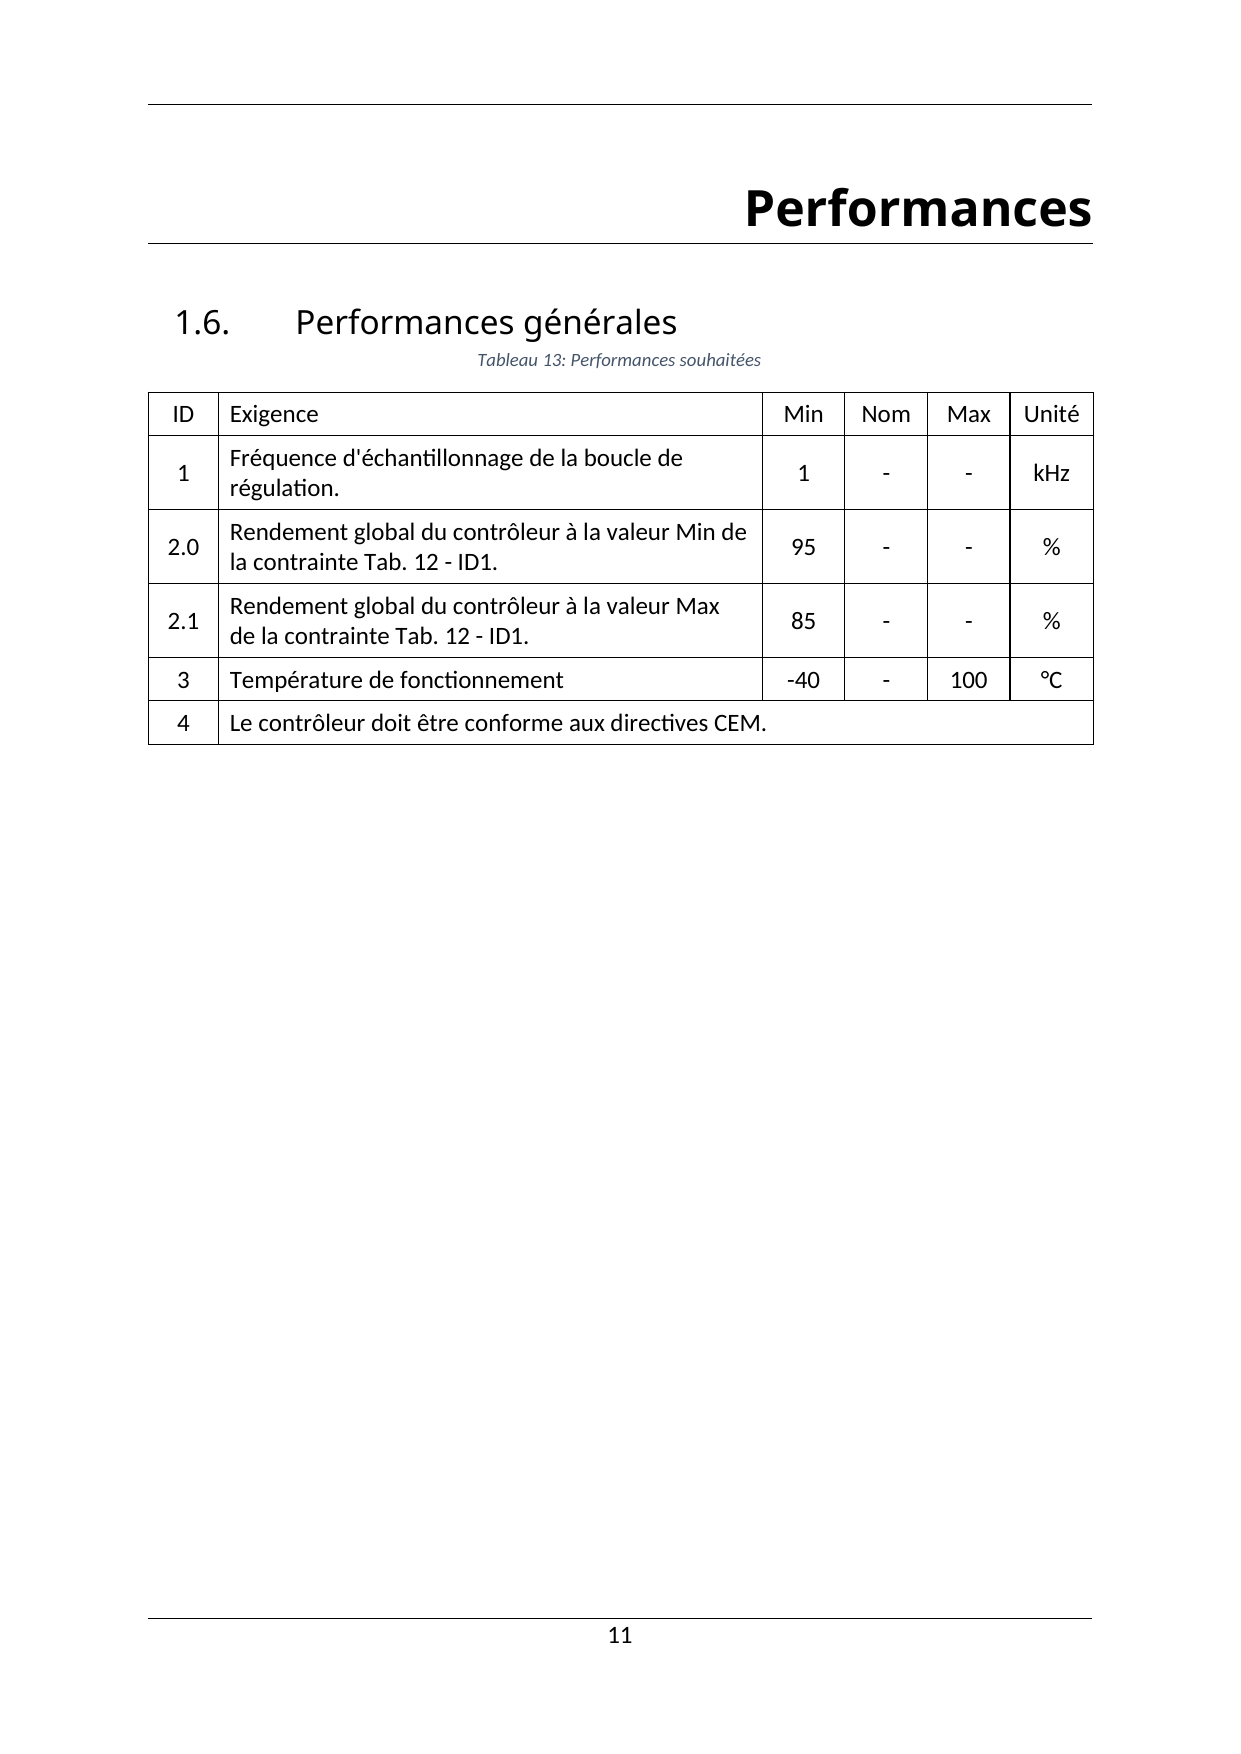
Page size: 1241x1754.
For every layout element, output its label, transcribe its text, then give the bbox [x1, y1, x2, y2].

table_header Unité [1011, 393, 1093, 435]
table_cell - [845, 584, 927, 657]
text Tableau 13: Performances souhaitées [148, 348, 1093, 371]
table_cell 95 [763, 510, 844, 583]
table_cell % [1011, 510, 1093, 583]
table_cell Rendement global du contrôleur à la valeur Max de la contrainte Tab. 12 - ID1. [219, 584, 762, 657]
table_cell 3 [149, 658, 218, 700]
table_cell -40 [763, 658, 844, 700]
table_cell Le contrôleur doit être conforme aux directives CEM. [219, 701, 1093, 744]
table_cell Rendement global du contrôleur à la valeur Min de la contrainte Tab. 12 - ID1. [219, 510, 762, 583]
table_cell Fréquence d'échantillonnage de la boucle de régulation. [219, 436, 762, 509]
table_cell 1 [149, 436, 218, 509]
table_header Nom [845, 393, 927, 435]
subtitle Performances [148, 173, 1093, 243]
table_cell 2.1 [149, 584, 218, 657]
table_cell - [928, 510, 1009, 583]
table_header Exigence [219, 393, 762, 435]
table_cell - [928, 584, 1009, 657]
table_cell kHz [1011, 436, 1093, 509]
table_cell 4 [149, 701, 218, 744]
table_header Min [763, 393, 844, 435]
table_header Max [928, 393, 1009, 435]
table_cell - [928, 436, 1009, 509]
table_cell - [845, 510, 927, 583]
table_header ID [149, 393, 218, 435]
table_cell 85 [763, 584, 844, 657]
table_cell 2.0 [149, 510, 218, 583]
subtitle Performances générales [174, 299, 1093, 344]
table_cell - [845, 436, 927, 509]
table_cell 1 [763, 436, 844, 509]
table_cell 100 [928, 658, 1009, 700]
table_cell % [1011, 584, 1093, 657]
table_cell Température de fonctionnement [219, 658, 762, 700]
table_cell °C [1011, 658, 1093, 700]
table_cell - [845, 658, 927, 700]
